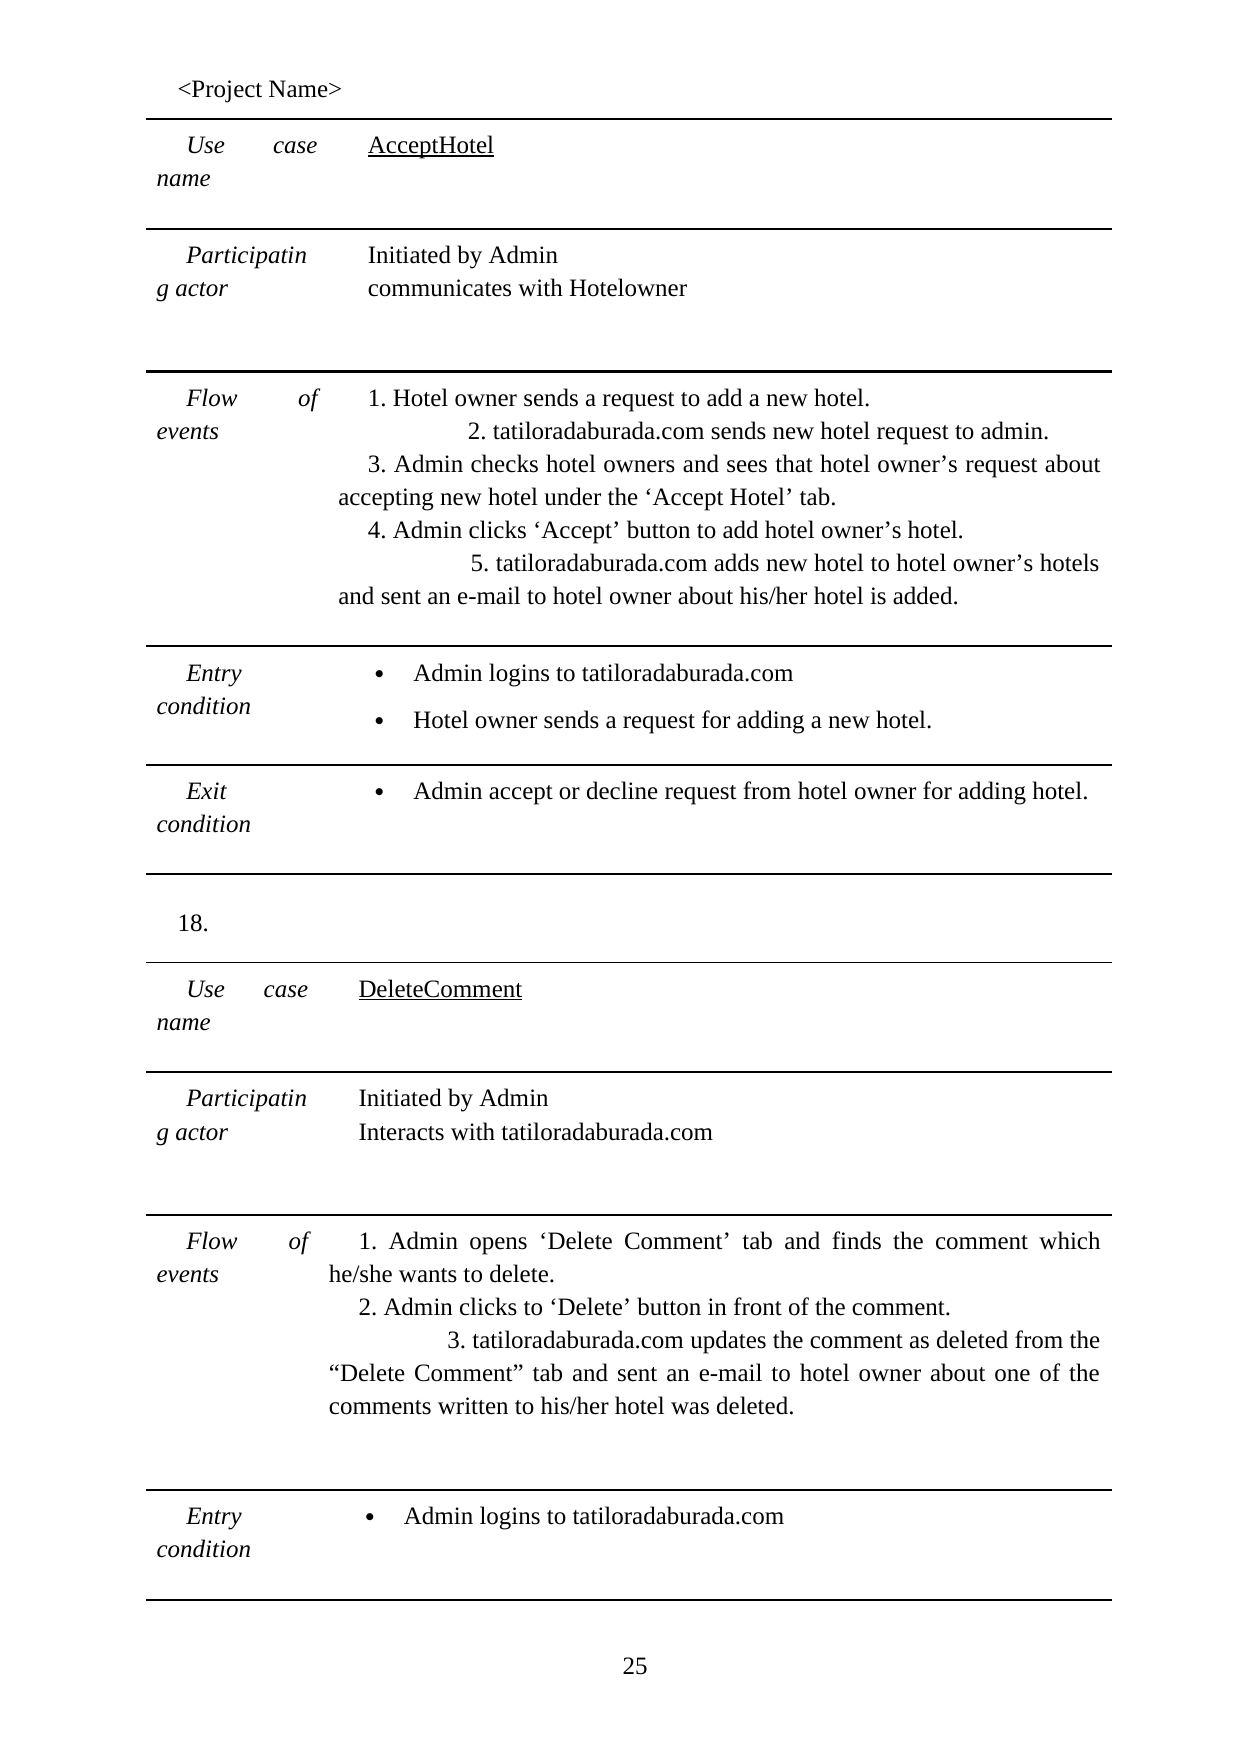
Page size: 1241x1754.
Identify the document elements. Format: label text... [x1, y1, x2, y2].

table_header DeleteComment [318, 963, 1112, 1071]
table_cell Exit condition [146, 766, 328, 873]
table_cell Entry condition [146, 647, 328, 763]
table_cell Admin logins to tatiloradaburada.com Hotel owner sends a request for adding a new hotel. [328, 647, 1112, 763]
table_cell Admin accept or decline request from hotel owner for adding hotel. [328, 766, 1112, 873]
table_cell Participating actor [146, 230, 328, 370]
table_cell 1. Admin opens ‘Delete Comment’ tab and finds the comment which he/she wants to delete. 2. Admin clicks to ‘Delete’ button in front of the comment. 3. tatiloradaburada.com updates the comment as deleted from the “Delete Comment” tab and sent an e-mail to hotel owner about one of the comments written to his/her hotel was deleted. [318, 1216, 1112, 1489]
table_cell Initiated by Admin Interacts with tatiloradaburada.com [318, 1073, 1112, 1214]
text 18. [148, 908, 1093, 937]
table_cell 1. Hotel owner sends a request to add a new hotel. 2. tatiloradaburada.com sends new hotel request to admin. 3. Admin checks hotel owners and sees that hotel owner’s request about accepting new hotel under the ‘Accept Hotel’ tab. 4. Admin clicks ‘Accept’ button to add hotel owner’s hotel. 5. tatiloradaburada.com adds new hotel to hotel owner’s hotels and sent an e-mail to hotel owner about his/her hotel is added. [328, 373, 1112, 645]
table_cell Participating actor [146, 1073, 318, 1214]
table_cell Flow of events [146, 1216, 318, 1489]
table_cell Admin logins to tatiloradaburada.com [318, 1491, 1112, 1598]
table_header AcceptHotel [328, 120, 1112, 227]
table_cell Initiated by Admin communicates with Hotelowner [328, 230, 1112, 370]
table_header Use case name [146, 120, 328, 227]
table_cell Entry condition [146, 1491, 318, 1598]
table_cell Flow of events [146, 373, 328, 645]
table_header Use case name [146, 963, 318, 1071]
